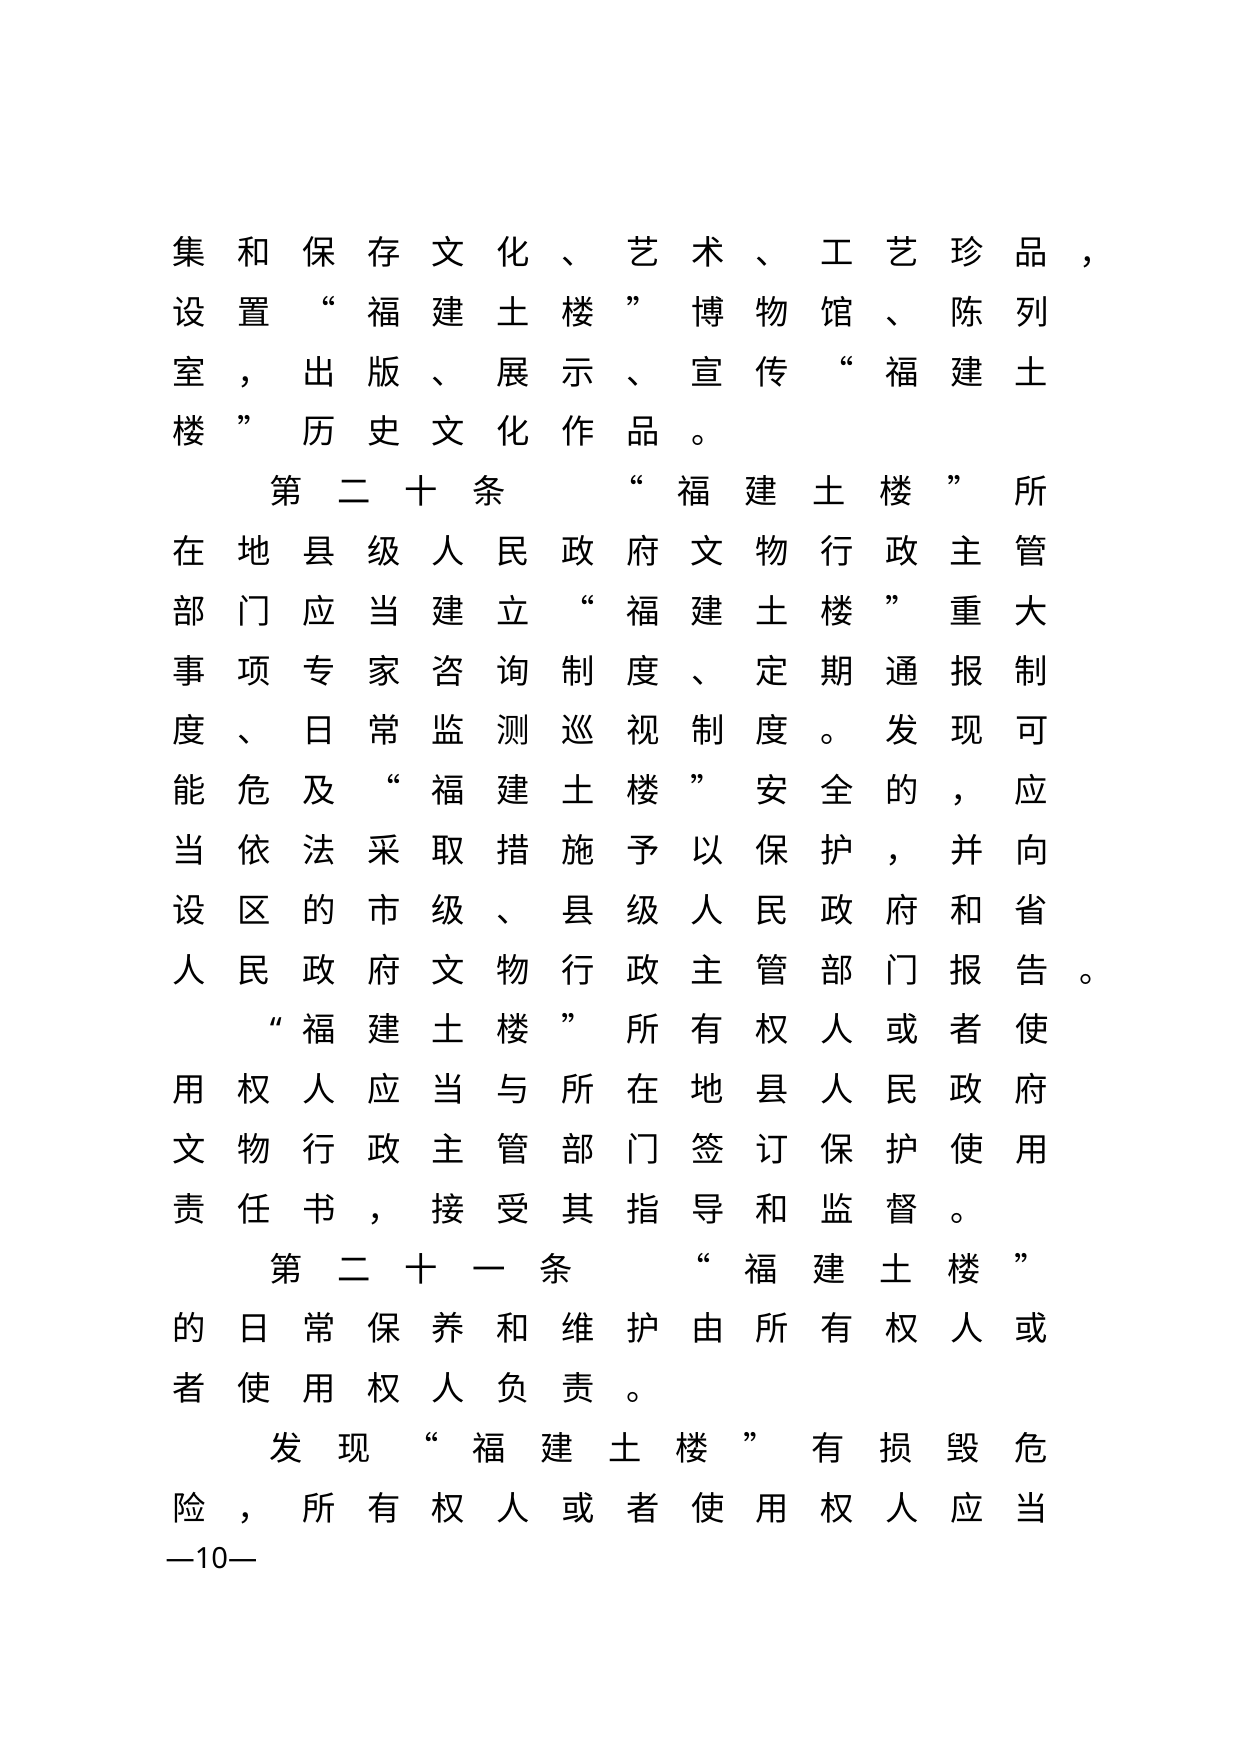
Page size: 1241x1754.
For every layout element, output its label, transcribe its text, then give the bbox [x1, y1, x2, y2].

text “福建土楼”所有权人或者使用权人应当与所在地县人民政府文物行政主管部门签订保护使用责任书，接受其指导和监督。 [172, 997, 1079, 1237]
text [172, 1416, 1079, 1536]
text 第二十条 “福建土楼”所在地县级人民政府文物行政主管部门应当建立“福建土楼”重大事项专家咨询制度、定期通报制度、日常监测巡视制度。发现可能危及“福建土楼”安全的，应当依法采取措施予以保护，并向设区的市级、县级人民政府和省人民政府文物行政主管部门报告。 [172, 459, 1079, 997]
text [172, 220, 1079, 459]
text 第二十一条 “福建土楼”的日常保养和维护由所有权人或者使用权人负责。 [172, 1237, 1079, 1416]
